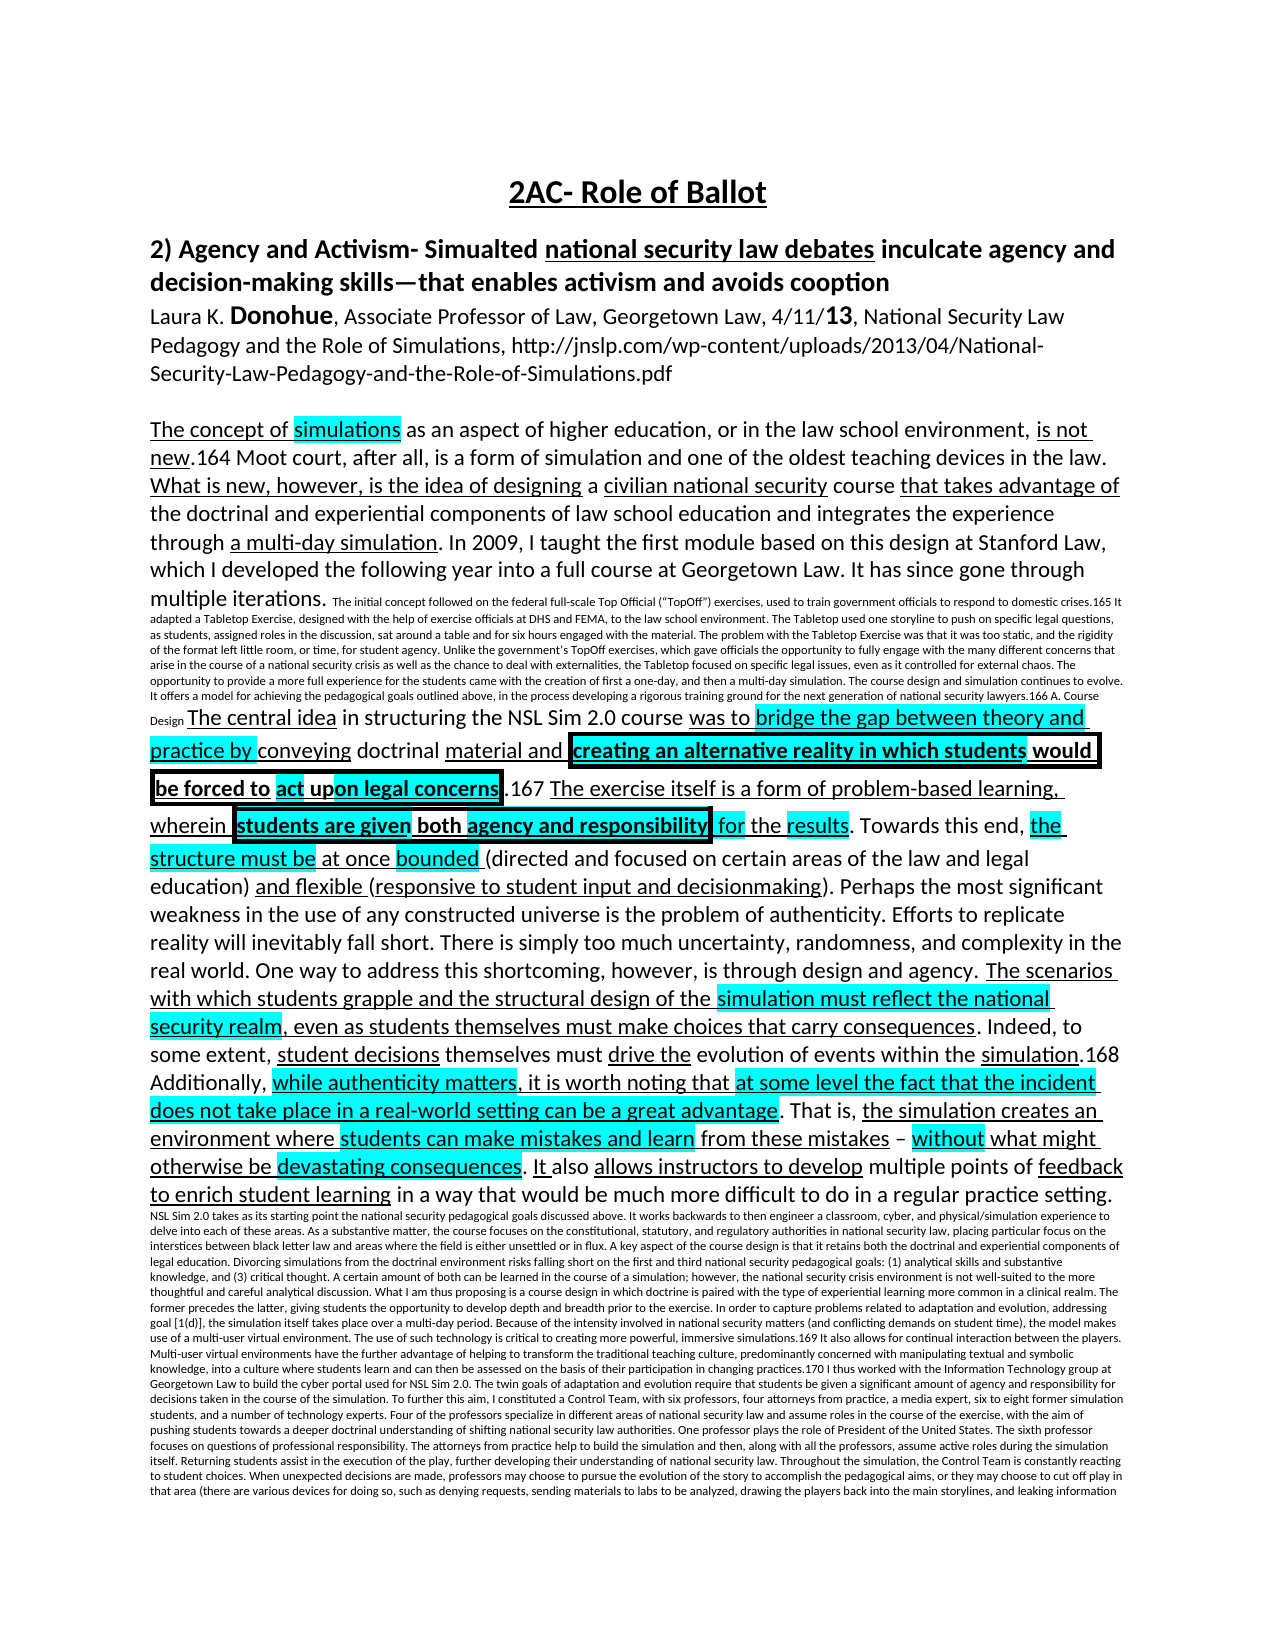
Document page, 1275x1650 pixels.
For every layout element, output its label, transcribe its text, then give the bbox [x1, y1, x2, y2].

subtitle 2) Agency and Activism- Simualted national security law debates inculcate agency and decision-making skills—that enables activism and avoids cooption [150, 232, 1125, 298]
subtitle 2AC- Role of Ballot [150, 171, 1125, 212]
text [150, 416, 1125, 1499]
text Laura K. Donohue, Associate Professor of Law, Georgetown Law, 4/11/13, National Security Law Pedagogy and the Role of Simulations, http://jnslp.com/wp-content/uploads/2013/04/National-Security-Law-Pedagogy-and-the-Role-of-Simulations.pdf [150, 298, 1125, 387]
